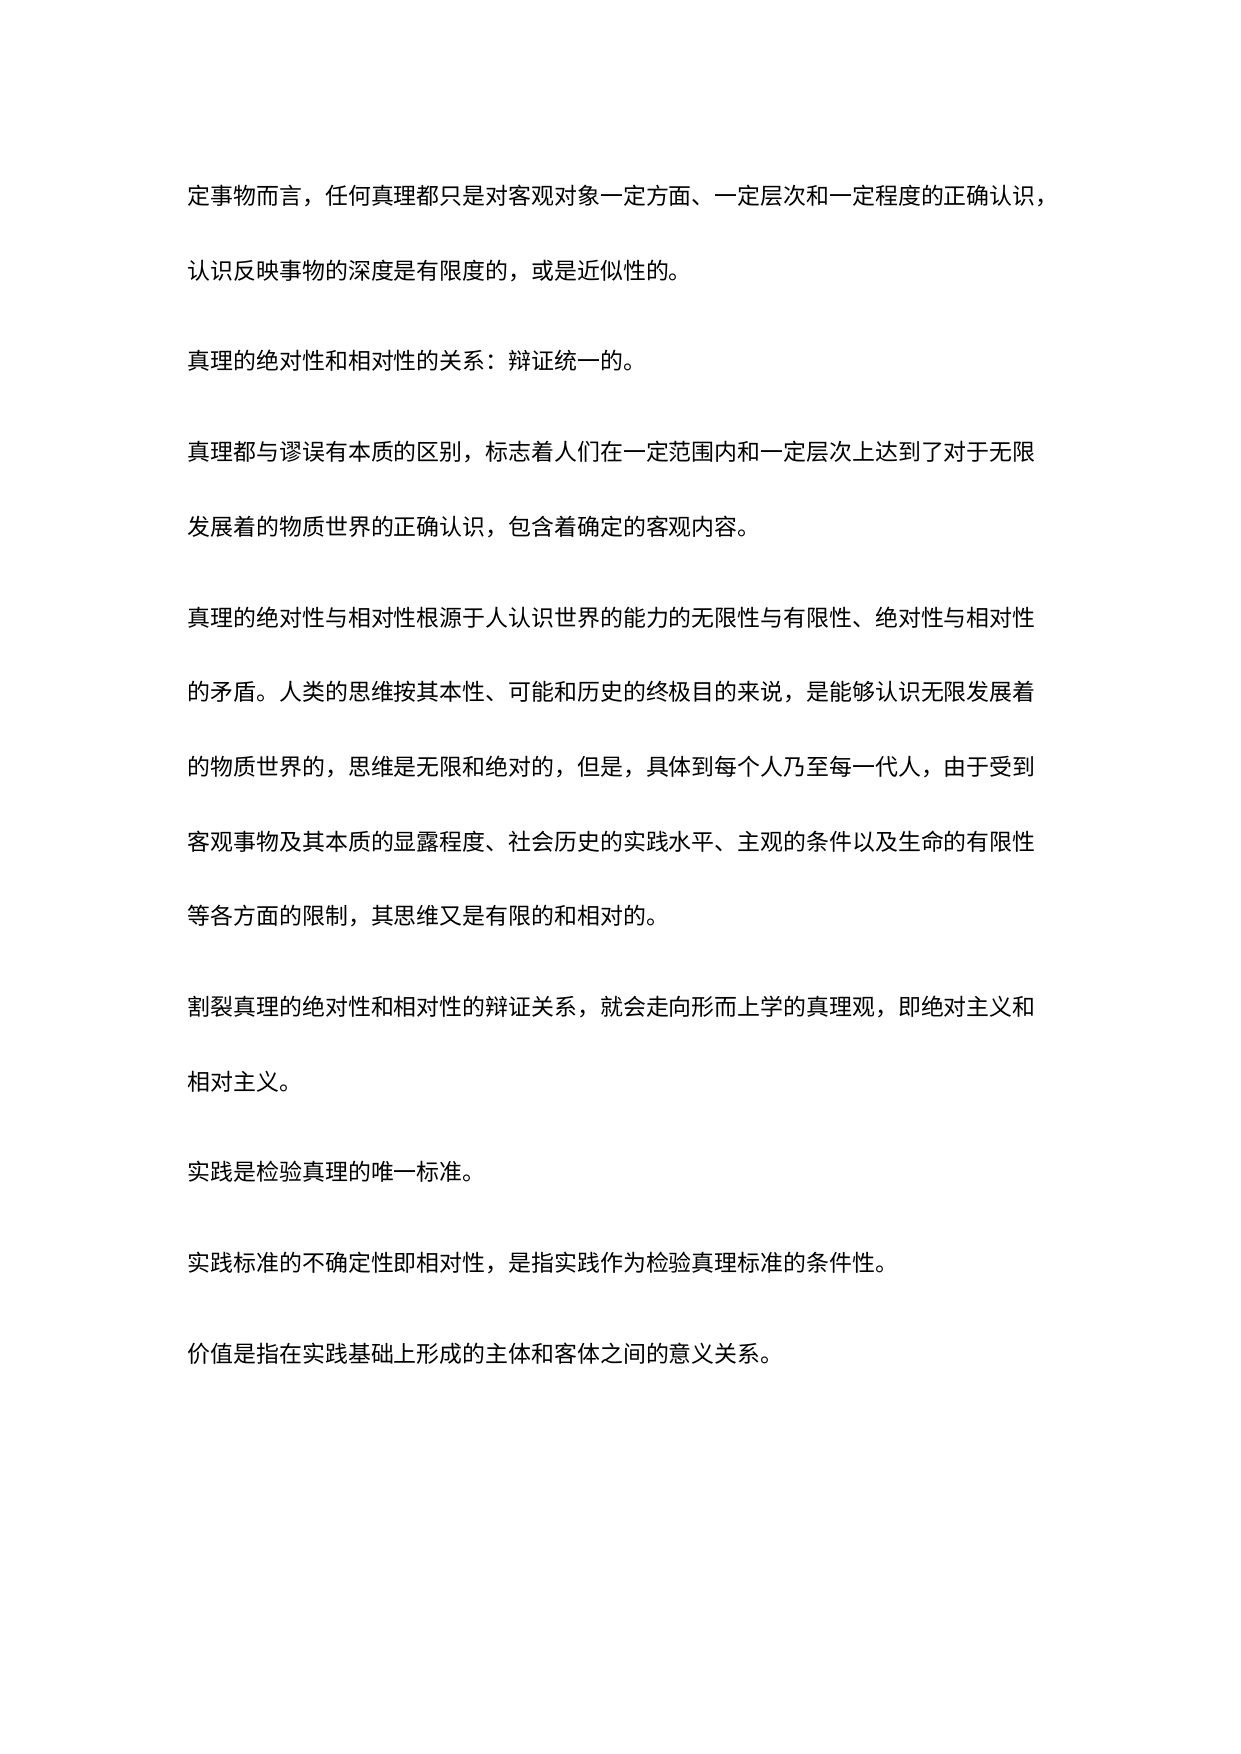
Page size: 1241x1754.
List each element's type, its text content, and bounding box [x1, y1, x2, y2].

text 割裂真理的绝对性和相对性的辩证关系，就会走向形而上学的真理观，即绝对主义和相对主义。 [187, 973, 1053, 1113]
text 实践是检验真理的唯一标准。 [187, 1138, 1053, 1203]
text 真理的绝对性与相对性根源于人认识世界的能力的无限性与有限性、绝对性与相对性的矛盾。人类的思维按其本性、可能和历史的终极目的来说，是能够认识无限发展着的物质世界的，思维是无限和绝对的，但是，具体到每个人乃至每一代人，由于受到客观事物及其本质的显露程度、社会历史的实践水平、主观的条件以及生命的有限性等各方面的限制，其思维又是有限的和相对的。 [187, 583, 1053, 947]
text 实践标准的不确定性即相对性，是指实践作为检验真理标准的条件性。 [187, 1229, 1053, 1294]
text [187, 162, 1053, 302]
text 价值是指在实践基础上形成的主体和客体之间的意义关系。 [187, 1320, 1053, 1385]
text 真理的绝对性和相对性的关系：辩证统一的。 [187, 327, 1053, 392]
text 真理都与谬误有本质的区别，标志着人们在一定范围内和一定层次上达到了对于无限发展着的物质世界的正确认识，包含着确定的客观内容。 [187, 418, 1053, 558]
